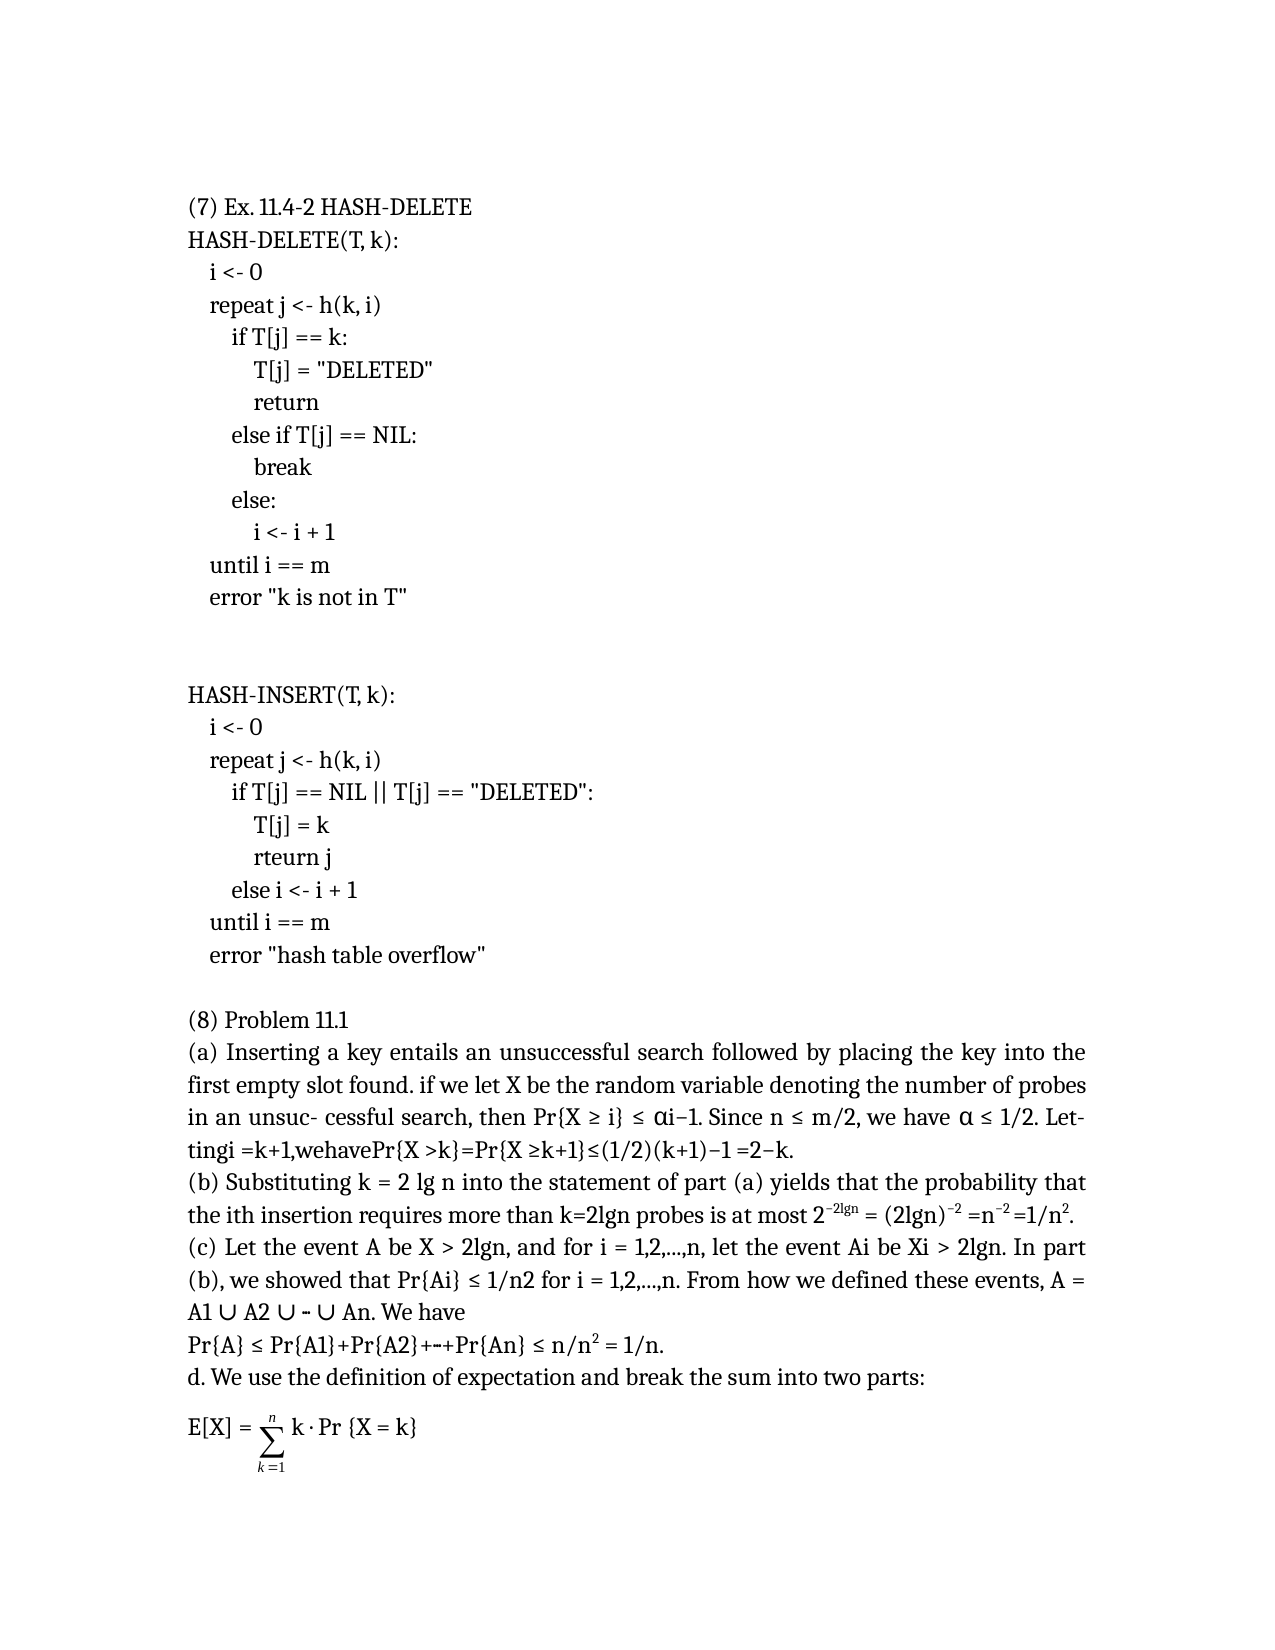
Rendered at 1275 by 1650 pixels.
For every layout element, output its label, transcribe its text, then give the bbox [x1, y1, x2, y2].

text (c) Let the event A be X > 2lgn, and for i = 1,2,...,n, let the event Ai be Xi > 2lgn. In part (b), we showed that Pr{Ai} ≤ 1/n2 for i = 1,2,...,n. From how we defined these events, A = A1 ∪ A2 ∪ ··· ∪ An. We have [187, 1231, 1087, 1329]
text repeat j <- h(k, i) [187, 289, 1087, 321]
text until i == m [187, 549, 1087, 581]
text (b) Substituting k = 2 lg n into the statement of part (a) yields that the probability that the ith insertion requires more than k=2lgn probes is at most 2−2lgn = (2lgn)−2 =n−2 =1/n2. [187, 1166, 1087, 1231]
text HASH-INSERT(T, k): [187, 679, 1087, 711]
text else i <- i + 1 [187, 874, 1087, 906]
text repeat j <- h(k, i) [187, 744, 1087, 776]
text Pr{A} ≤ Pr{A1}+Pr{A2}+···+Pr{An} ≤ n/n2 = 1/n. [187, 1329, 1087, 1361]
text HASH-DELETE(T, k): [187, 224, 1087, 256]
text rteurn j [187, 841, 1087, 874]
text return [187, 386, 1087, 419]
text (a) Inserting a key entails an unsuccessful search followed by placing the key into the first empty slot found. if we let X be the random variable denoting the number of probes in an unsuc- cessful search, then Pr{X ≥ i} ≤ αi−1. Since n ≤ m/2, we have α ≤ 1/2. Let- tingi =k+1,wehavePr{X >k}=Pr{X ≥k+1}≤(1/2)(k+1)−1 =2−k. [187, 1036, 1087, 1166]
text if T[j] == NIL || T[j] == "DELETED": [187, 776, 1087, 809]
text i <- 0 [187, 711, 1087, 744]
text (8) Problem 11.1 [187, 1004, 1087, 1036]
text error "hash table overflow" [187, 939, 1087, 971]
text until i == m [187, 906, 1087, 939]
text if T[j] == k: [187, 321, 1087, 354]
text T[j] = k [187, 809, 1087, 841]
text d. We use the definition of expectation and break the sum into two parts: [187, 1361, 1087, 1394]
text break [187, 451, 1087, 484]
text else: [187, 484, 1087, 516]
text else if T[j] == NIL: [187, 419, 1087, 451]
text T[j] = "DELETED" [187, 354, 1087, 386]
text (7) Ex. 11.4-2 HASH-DELETE [187, 191, 1087, 224]
text i <- i + 1 [187, 516, 1087, 549]
text error "k is not in T" [187, 581, 1087, 614]
text E[X] = k · Pr {X = k} [187, 1394, 1087, 1491]
text i <- 0 [187, 256, 1087, 289]
